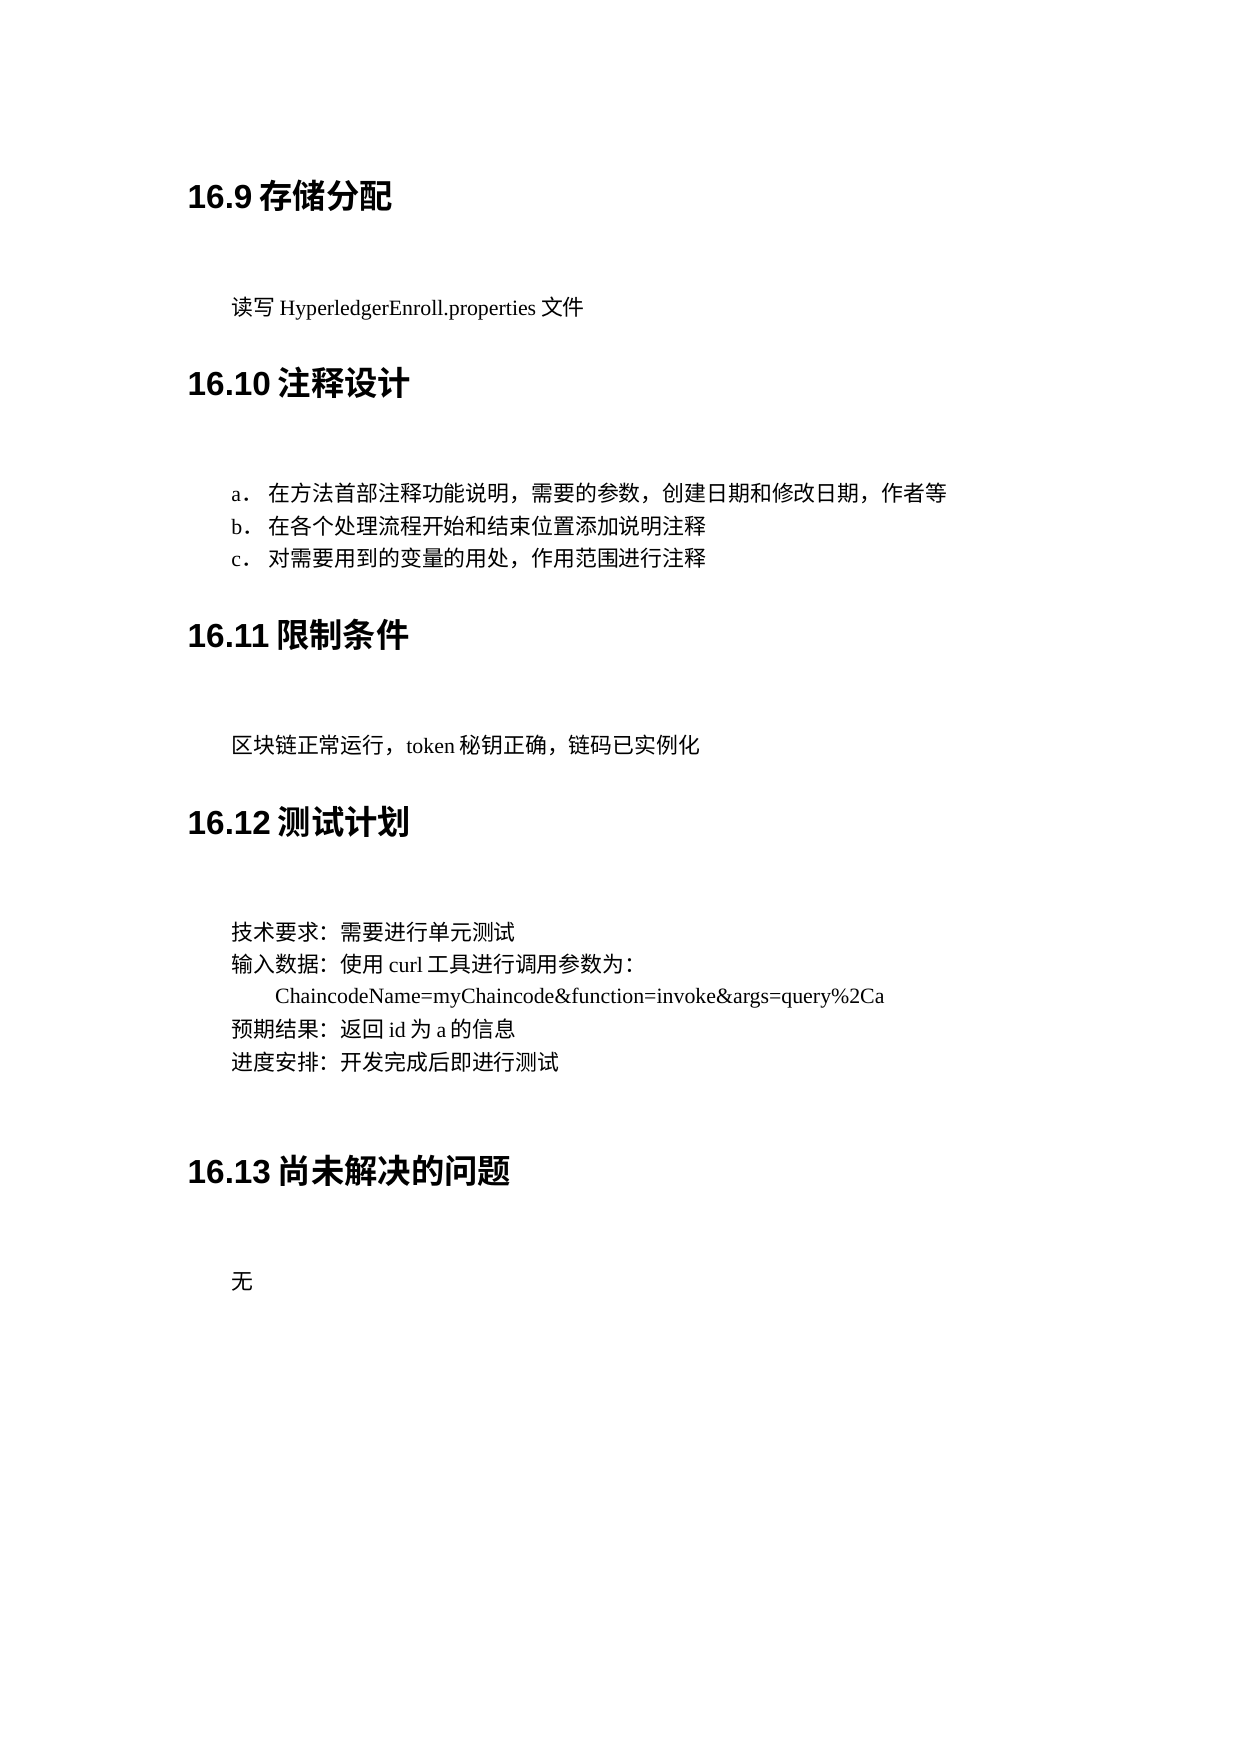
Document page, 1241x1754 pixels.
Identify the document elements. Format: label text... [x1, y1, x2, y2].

text 进度安排：开发完成后即进行测试 [187, 1044, 1053, 1077]
subtitle 16.10注释设计 [187, 349, 1053, 414]
text 预期结果：返回id为a的信息 [187, 1012, 1053, 1044]
text ChaincodeName=myChaincode&function=invoke&args=query%2Ca [187, 979, 1053, 1012]
subtitle 16.9存储分配 [187, 162, 1053, 227]
text 无 [187, 1264, 1053, 1296]
text 读写HyperledgerEnroll.properties文件 [187, 289, 1053, 322]
subtitle 16.13尚未解决的问题 [187, 1137, 1053, 1202]
subtitle 16.12测试计划 [187, 787, 1053, 852]
list 对需要用到的变量的用处，作用范围进行注释 [231, 541, 1053, 573]
text 区块链正常运行，token秘钥正确，链码已实例化 [187, 728, 1053, 760]
list 在各个处理流程开始和结束位置添加说明注释 [231, 508, 1053, 541]
list 在方法首部注释功能说明，需要的参数，创建日期和修改日期，作者等 [231, 476, 1053, 508]
text 输入数据：使用curl工具进行调用参数为： [187, 947, 1053, 979]
subtitle 16.11限制条件 [187, 601, 1053, 666]
text 技术要求：需要进行单元测试 [187, 914, 1053, 947]
